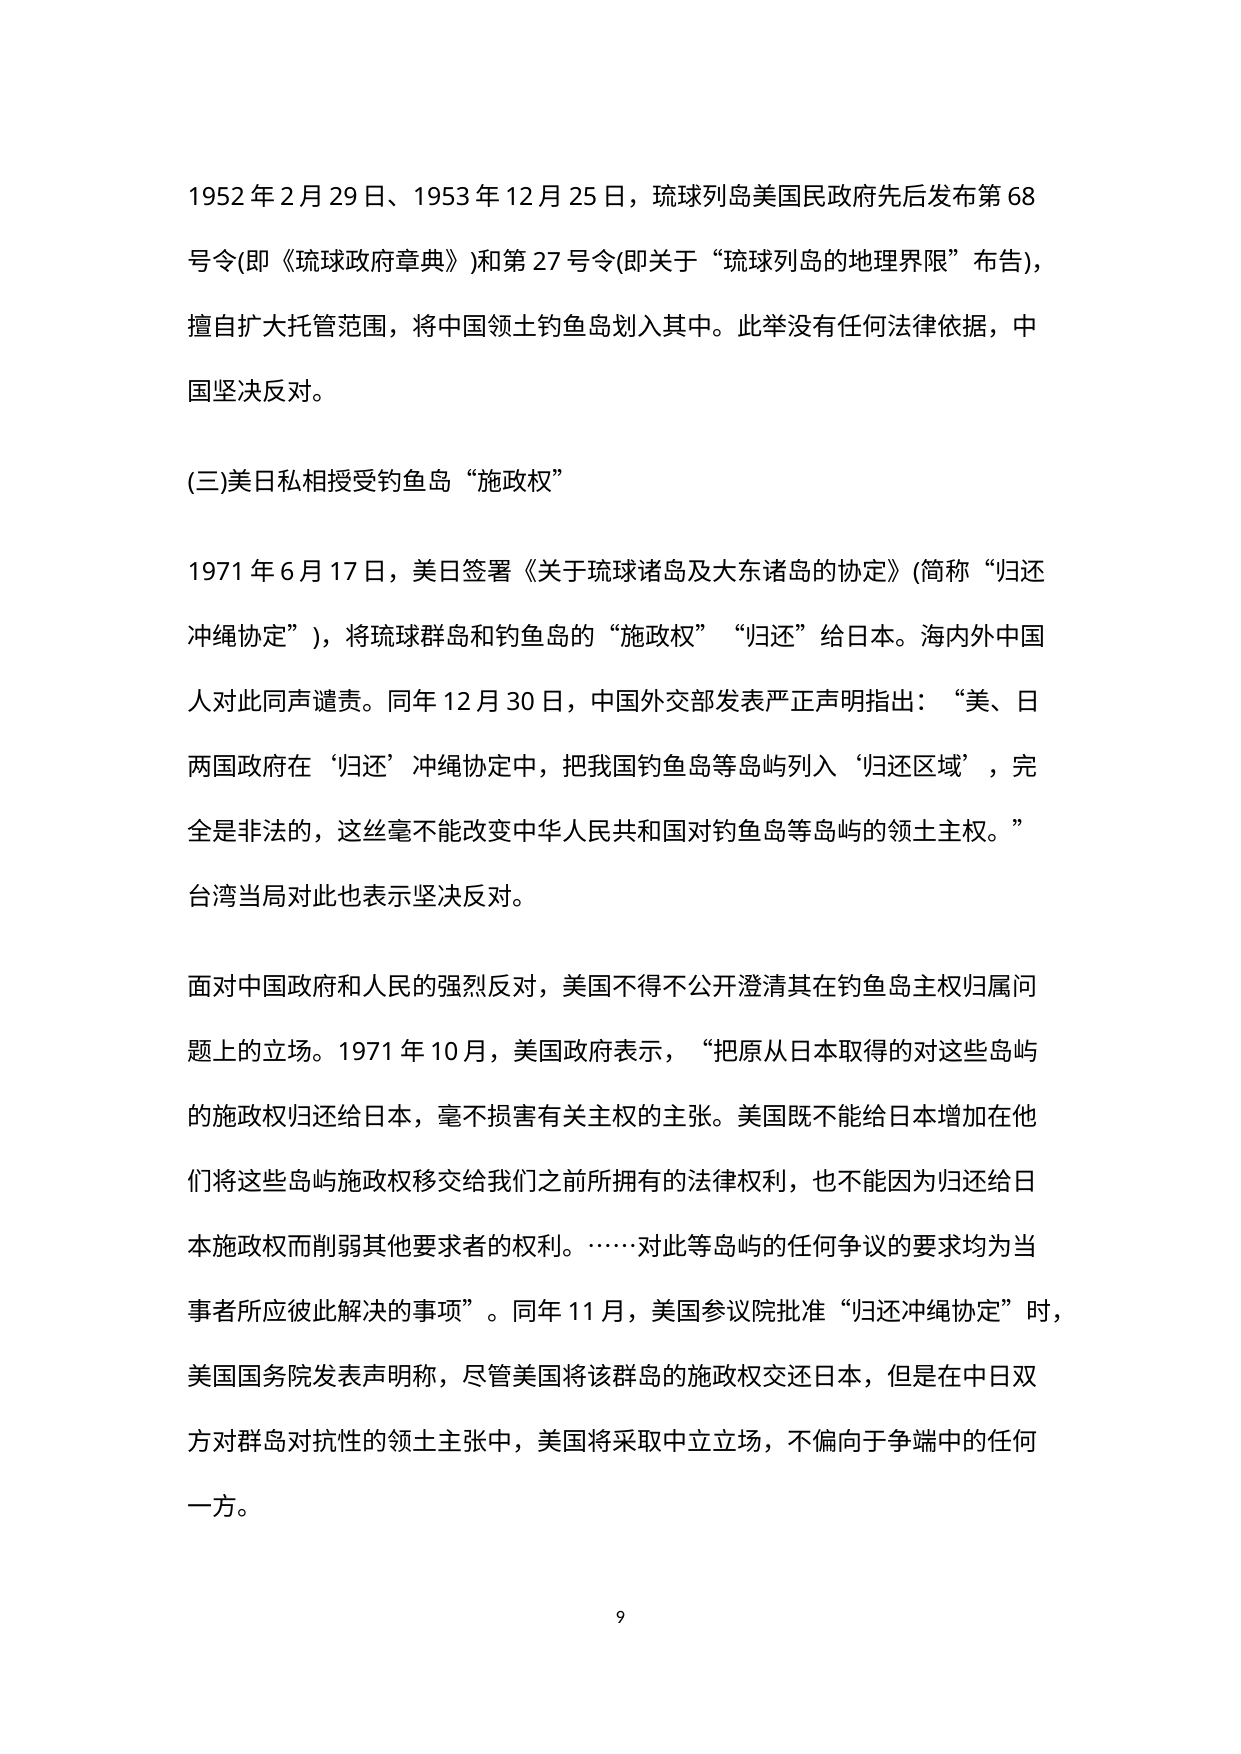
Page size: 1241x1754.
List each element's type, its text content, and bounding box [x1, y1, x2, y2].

text 面对中国政府和人民的强烈反对，美国不得不公开澄清其在钓鱼岛主权归属问题上的立场。1971年10月，美国政府表示，“把原从日本取得的对这些岛屿的施政权归还给日本，毫不损害有关主权的主张。美国既不能给日本增加在他们将这些岛屿施政权移交给我们之前所拥有的法律权利，也不能因为归还给日本施政权而削弱其他要求者的权利。……对此等岛屿的任何争议的要求均为当事者所应彼此解决的事项”。同年11月，美国参议院批准“归还冲绳协定”时，美国国务院发表声明称，尽管美国将该群岛的施政权交还日本，但是在中日双方对群岛对抗性的领土主张中，美国将采取中立立场，不偏向于争端中的任何一方。 [187, 952, 1053, 1537]
text 1952年2月29日、1953年12月25日，琉球列岛美国民政府先后发布第68号令(即《琉球政府章典》)和第27号令(即关于“琉球列岛的地理界限”布告)，擅自扩大托管范围，将中国领土钓鱼岛划入其中。此举没有任何法律依据，中国坚决反对。 [187, 162, 1053, 422]
text 1971年6月17日，美日签署《关于琉球诸岛及大东诸岛的协定》(简称“归还冲绳协定”)，将琉球群岛和钓鱼岛的“施政权”“归还”给日本。海内外中国人对此同声谴责。同年12月30日，中国外交部发表严正声明指出：“美、日两国政府在‘归还’冲绳协定中，把我国钓鱼岛等岛屿列入‘归还区域’，完全是非法的，这丝毫不能改变中华人民共和国对钓鱼岛等岛屿的领土主权。”台湾当局对此也表示坚决反对。 [187, 537, 1053, 927]
text (三)美日私相授受钓鱼岛“施政权” [187, 447, 1053, 512]
